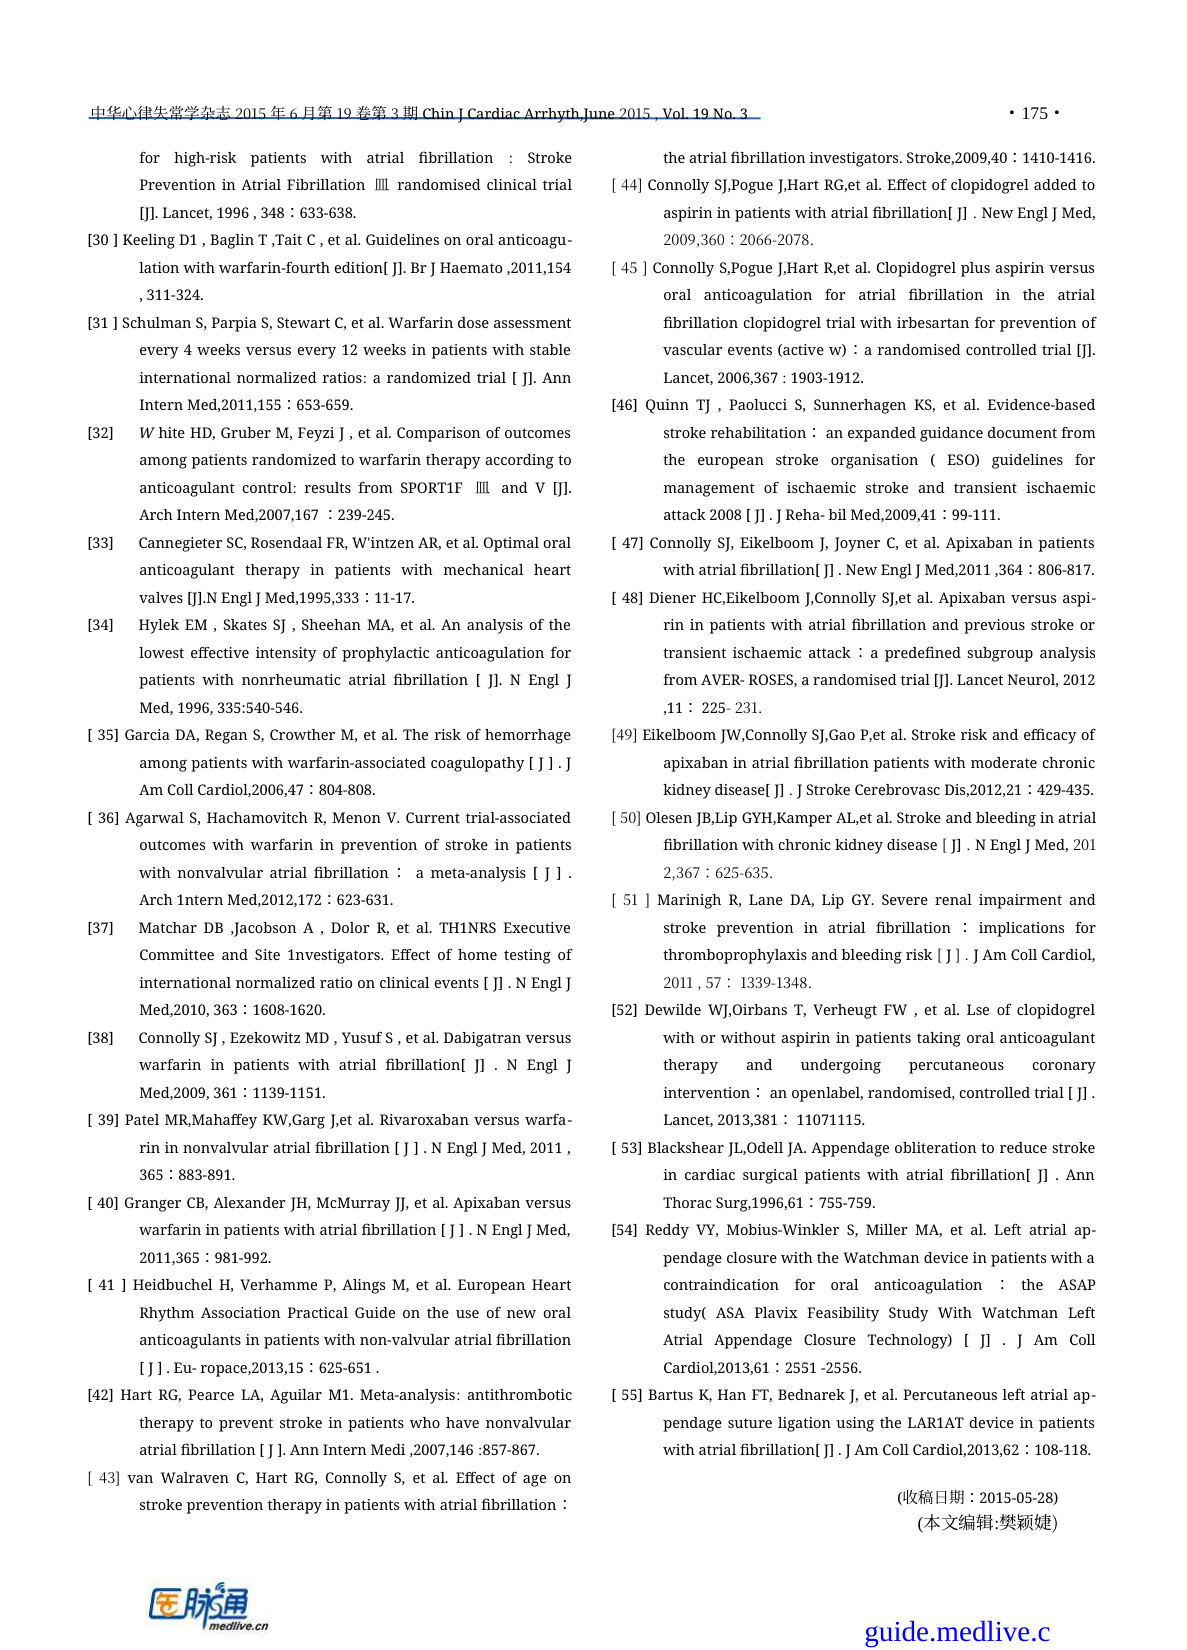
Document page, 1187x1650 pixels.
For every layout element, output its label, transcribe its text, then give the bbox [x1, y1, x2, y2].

text [ 40] Granger CB, Alexander JH, McMurray JJ, et al. Apixaban versus warfarin in patients with atrial fibrillation [ J ] . N Engl J Med, 2011,365：981-992. [87, 1186, 572, 1268]
text [ 55] Bartus K, Han FT, Bednarek J, et al. Percutaneous left atrial appendage suture ligation using the LAR1AT device in patients with atrial fibrillation[ J] . J Am Coll Cardiol,2013,62：108-118. [611, 1378, 1096, 1461]
text [30 ] Keeling D1 , Baglin T ,Tait C , et al. Guidelines on oral anticoagulation with warfarin-fourth edition[ J]. Br J Haemato ,2011,154 , 311-324. [87, 223, 572, 306]
text [52] Dewilde WJ,Oirbans T, Verheugt FW , et al. Lse of clopidogrel with or without aspirin in patients taking oral anticoagulant therapy and undergoing percutaneous coronary intervention： an openlabel, randomised, controlled trial [ J] . Lancet, 2013,381： 11071115. [611, 993, 1096, 1131]
text [ 43] van Walraven C, Hart RG, Connolly S, et al. Effect of age on stroke prevention therapy in patients with atrial fibrillation：the atrial fibrillation investigators. Stroke,2009,40：1410-1416. [611, 141, 1096, 168]
text [ 36] Agarwal S, Hachamovitch R, Menon V. Current trial-associated outcomes with warfarin in prevention of stroke in patients with nonvalvular atrial fibrillation： a meta-analysis [ J ] . Arch 1ntern Med,2012,172：623-631. [87, 801, 572, 911]
text [ 35] Garcia DA, Regan S, Crowther M, et al. The risk of hemorrhage among patients with warfarin-associated coagulopathy [ J ] . J Am Coll Cardiol,2006,47：804-808. [87, 718, 572, 801]
text [ 39] Patel MR,Mahaffey KW,Garg J,et al. Rivaroxaban versus warfarin in nonvalvular atrial fibrillation [ J ] . N Engl J Med, 2011 , 365：883-891. [87, 1103, 572, 1186]
text [ 51 ] Marinigh R, Lane DA, Lip GY. Severe renal impairment and stroke prevention in atrial fibrillation：implications for thromboprophylaxis and bleeding risk [ J ] . J Am Coll Cardiol, 2011 , 57： 1339-1348. [611, 883, 1096, 993]
text for high-risk patients with atrial fibrillation : Stroke Prevention in Atrial Fibrillation 皿 randomised clinical trial [J]. Lancet, 1996 , 348：633-638. [139, 141, 572, 223]
text [ 47] Connolly SJ, Eikelboom J, Joyner C, et al. Apixaban in patients with atrial fibrillation[ J] . New Engl J Med,2011 ,364：806-817. [611, 526, 1096, 581]
text [ 53] Blackshear JL,Odell JA. Appendage obliteration to reduce stroke in cardiac surgical patients with atrial fibrillation[ J] . Ann Thorac Surg,1996,61：755-759. [611, 1131, 1096, 1213]
text [42] Hart RG, Pearce LA, Aguilar M1. Meta-analysis: antithrombotic therapy to prevent stroke in patients who have nonvalvular atrial fibrillation [ J ]. Ann Intern Medi ,2007,146 :857-867. [87, 1378, 572, 1461]
list Cannegieter SC, Rosendaal FR, W'intzen AR, et al. Optimal oral anticoagulant therapy in patients with mechanical heart valves [J].N Engl J Med,1995,333：11-17. [87, 526, 572, 608]
text [46] Quinn TJ , Paolucci S, Sunnerhagen KS, et al. Evidence-based stroke rehabilitation： an expanded guidance document from the european stroke organisation ( ESO) guidelines for management of ischaemic stroke and transient ischaemic attack 2008 [ J] . J Reha- bil Med,2009,41：99-111. [611, 388, 1096, 526]
text [ 41 ] Heidbuchel H, Verhamme P, Alings M, et al. European Heart Rhythm Association Practical Guide on the use of new oral anticoagulants in patients with non-valvular atrial fibrillation [ J ] . Eu- ropace,2013,15：625-651 . [87, 1268, 572, 1378]
text [ 43] van Walraven C, Hart RG, Connolly S, et al. Effect of age on stroke prevention therapy in patients with atrial fibrillation：the atrial fibrillation investigators. Stroke,2009,40：1410-1416. [87, 1461, 572, 1516]
picture [145, 1578, 272, 1636]
text [ 44] Connolly SJ,Pogue J,Hart RG,et al. Effect of clopidogrel added to aspirin in patients with atrial fibrillation[ J] . New Engl J Med, 2009,360：2066-2078. [611, 168, 1096, 251]
list Matchar DB ,Jacobson A , Dolor R, et al. TH1NRS Executive Committee and Site 1nvestigators. Effect of home testing of international normalized ratio on clinical events [ J] . N Engl J Med,2010, 363：1608-1620. [87, 911, 572, 1021]
text (本文编辑:樊颖婕) [611, 1509, 1058, 1535]
text [31 ] Schulman S, Parpia S, Stewart C, et al. Warfarin dose assessment every 4 weeks versus every 12 weeks in patients with stable international normalized ratios: a randomized trial [ J]. Ann Intern Med,2011,155：653-659. [87, 306, 572, 416]
text [54] Reddy VY, Mobius-Winkler S, Miller MA, et al. Left atrial appendage closure with the Watchman device in patients with a contraindication for oral anticoagulation：the ASAP study( ASA Plavix Feasibility Study With Watchman Left Atrial Appendage Closure Technology) [ J] . J Am Coll Cardiol,2013,61：2551 -2556. [611, 1213, 1096, 1378]
text [ 50] Olesen JB,Lip GYH,Kamper AL,et al. Stroke and bleeding in atrial fibrillation with chronic kidney disease [ J] . N Engl J Med, 2012,367：625-635. [611, 801, 1096, 883]
list Hylek EM , Skates SJ , Sheehan MA, et al. An analysis of the lowest effective intensity of prophylactic anticoagulation for patients with nonrheumatic atrial fibrillation [ J]. N Engl J Med, 1996, 335:540-546. [87, 608, 572, 718]
text [ 45 ] Connolly S,Pogue J,Hart R,et al. Clopidogrel plus aspirin versus oral anticoagulation for atrial fibrillation in the atrial fibrillation clopidogrel trial with irbesartan for prevention of vascular events (active w)：a randomised controlled trial [J]. Lancet, 2006,367 : 1903-1912. [611, 251, 1096, 388]
text [49] Eikelboom JW,Connolly SJ,Gao P,et al. Stroke risk and efficacy of apixaban in atrial fibrillation patients with moderate chronic kidney disease[ J] . J Stroke Cerebrovasc Dis,2012,21：429-435. [611, 718, 1096, 801]
text [ 48] Diener HC,Eikelboom J,Connolly SJ,et al. Apixaban versus aspirin in patients with atrial fibrillation and previous stroke or transient ischaemic attack：a predefined subgroup analysis from AVER- ROSES, a randomised trial [J]. Lancet Neurol, 2012 ,11： 225- 231. [611, 581, 1096, 718]
list W hite HD, Gruber M, Feyzi J , et al. Comparison of outcomes among patients randomized to warfarin therapy according to anticoagulant control: results from SPORT1F 皿 and V [J]. Arch Intern Med,2007,167 ：239-245. [87, 416, 572, 526]
list Connolly SJ , Ezekowitz MD , Yusuf S , et al. Dabigatran versus warfarin in patients with atrial fibrillation[ J] . N Engl J Med,2009, 361：1139-1151. [87, 1021, 572, 1103]
text (收稿日期：2015-05-28) [611, 1482, 1058, 1509]
